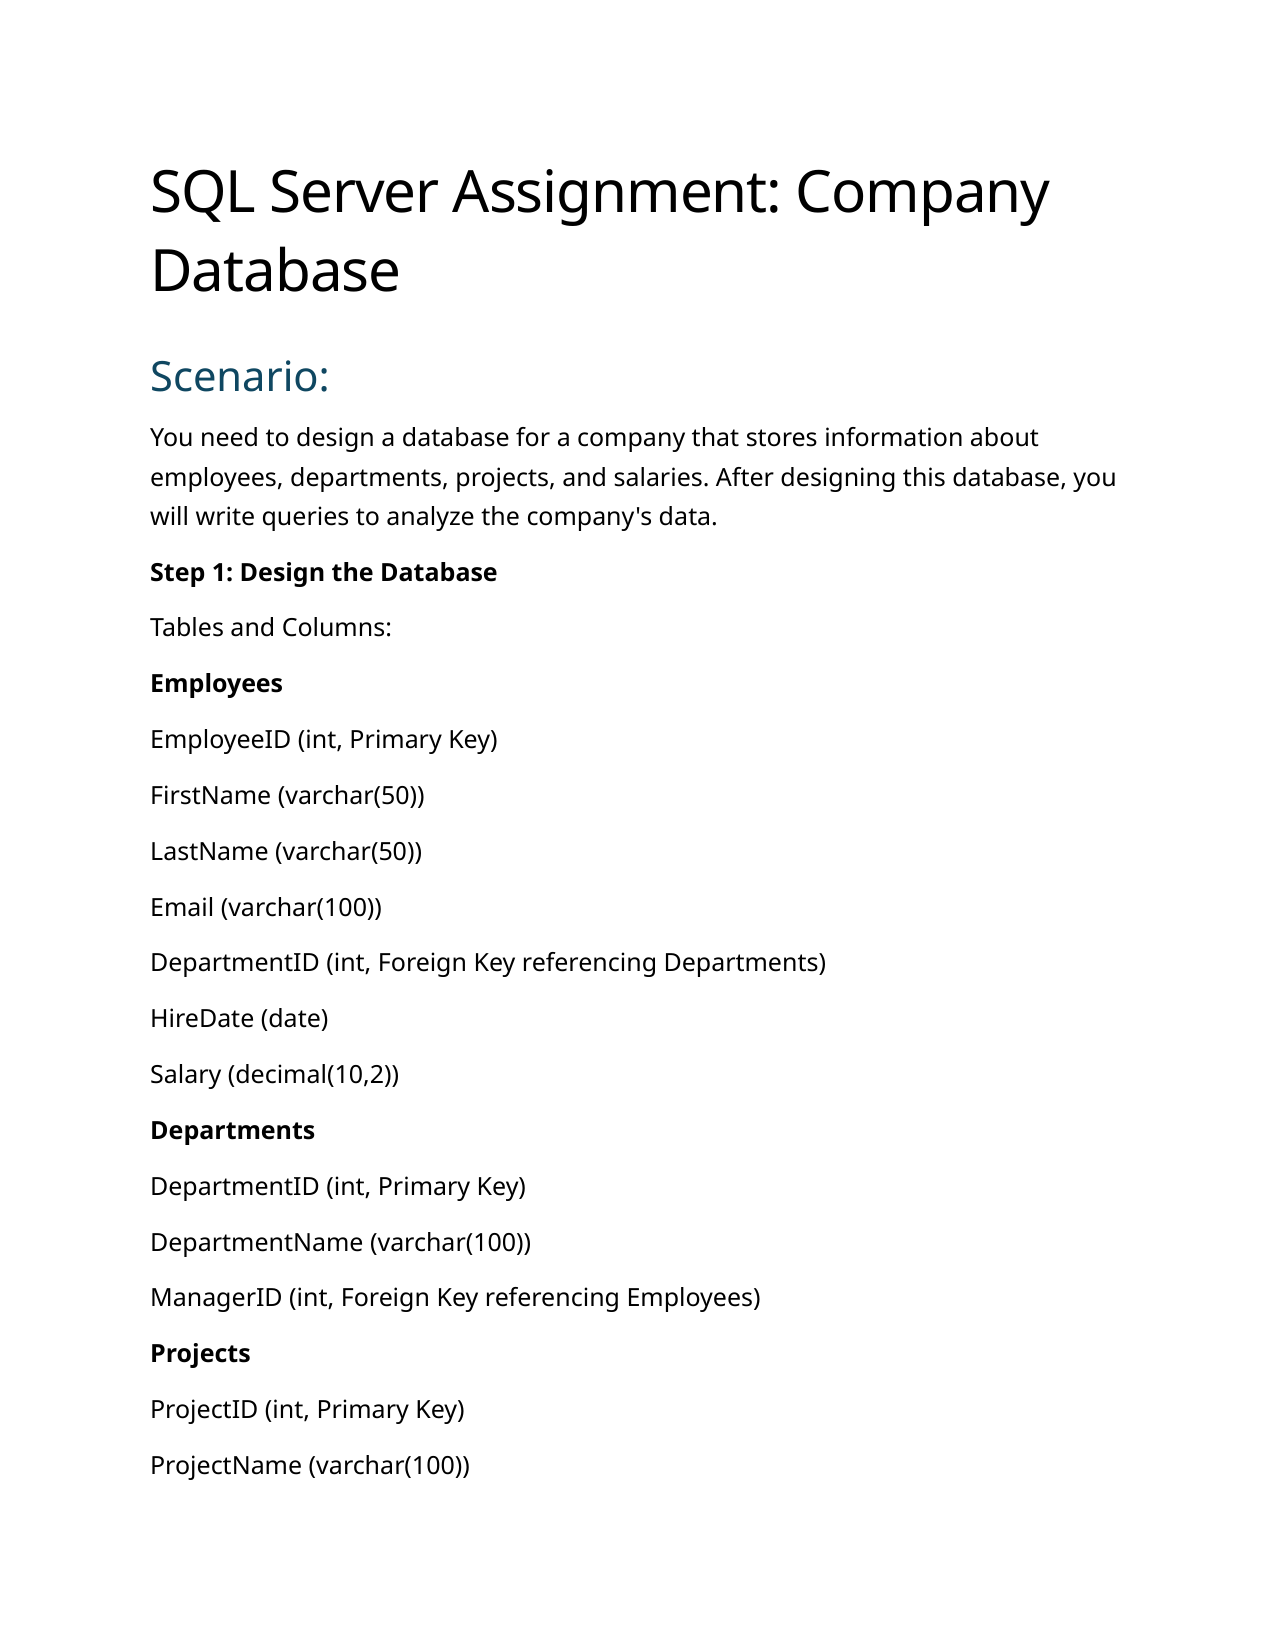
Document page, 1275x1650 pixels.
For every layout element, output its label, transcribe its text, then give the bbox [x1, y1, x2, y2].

text DepartmentID (int, Primary Key) [150, 1168, 1125, 1202]
text ProjectID (int, Primary Key) [150, 1392, 1125, 1426]
title SQL Server Assignment: Company Database [150, 150, 1125, 309]
text Projects [150, 1336, 1125, 1370]
text HireDate (date) [150, 1001, 1125, 1035]
text Salary (decimal(10,2)) [150, 1057, 1125, 1091]
text EmployeeID (int, Primary Key) [150, 722, 1125, 756]
text Step 1: Design the Database [150, 554, 1125, 588]
text Employees [150, 666, 1125, 700]
text ManagerID (int, Foreign Key referencing Employees) [150, 1280, 1125, 1314]
text LastName (varchar(50)) [150, 833, 1125, 867]
subtitle Scenario: [150, 346, 1125, 403]
text You need to design a database for a company that stores information about employees, departments, projects, and salaries. After designing this database, you will write queries to analyze the company's data. [150, 420, 1125, 532]
text FirstName (varchar(50)) [150, 777, 1125, 812]
text ProjectName (varchar(100)) [150, 1447, 1125, 1482]
text Email (varchar(100)) [150, 889, 1125, 923]
text Tables and Columns: [150, 610, 1125, 644]
text DepartmentName (varchar(100)) [150, 1224, 1125, 1258]
text Departments [150, 1112, 1125, 1147]
text DepartmentID (int, Foreign Key referencing Departments) [150, 945, 1125, 979]
